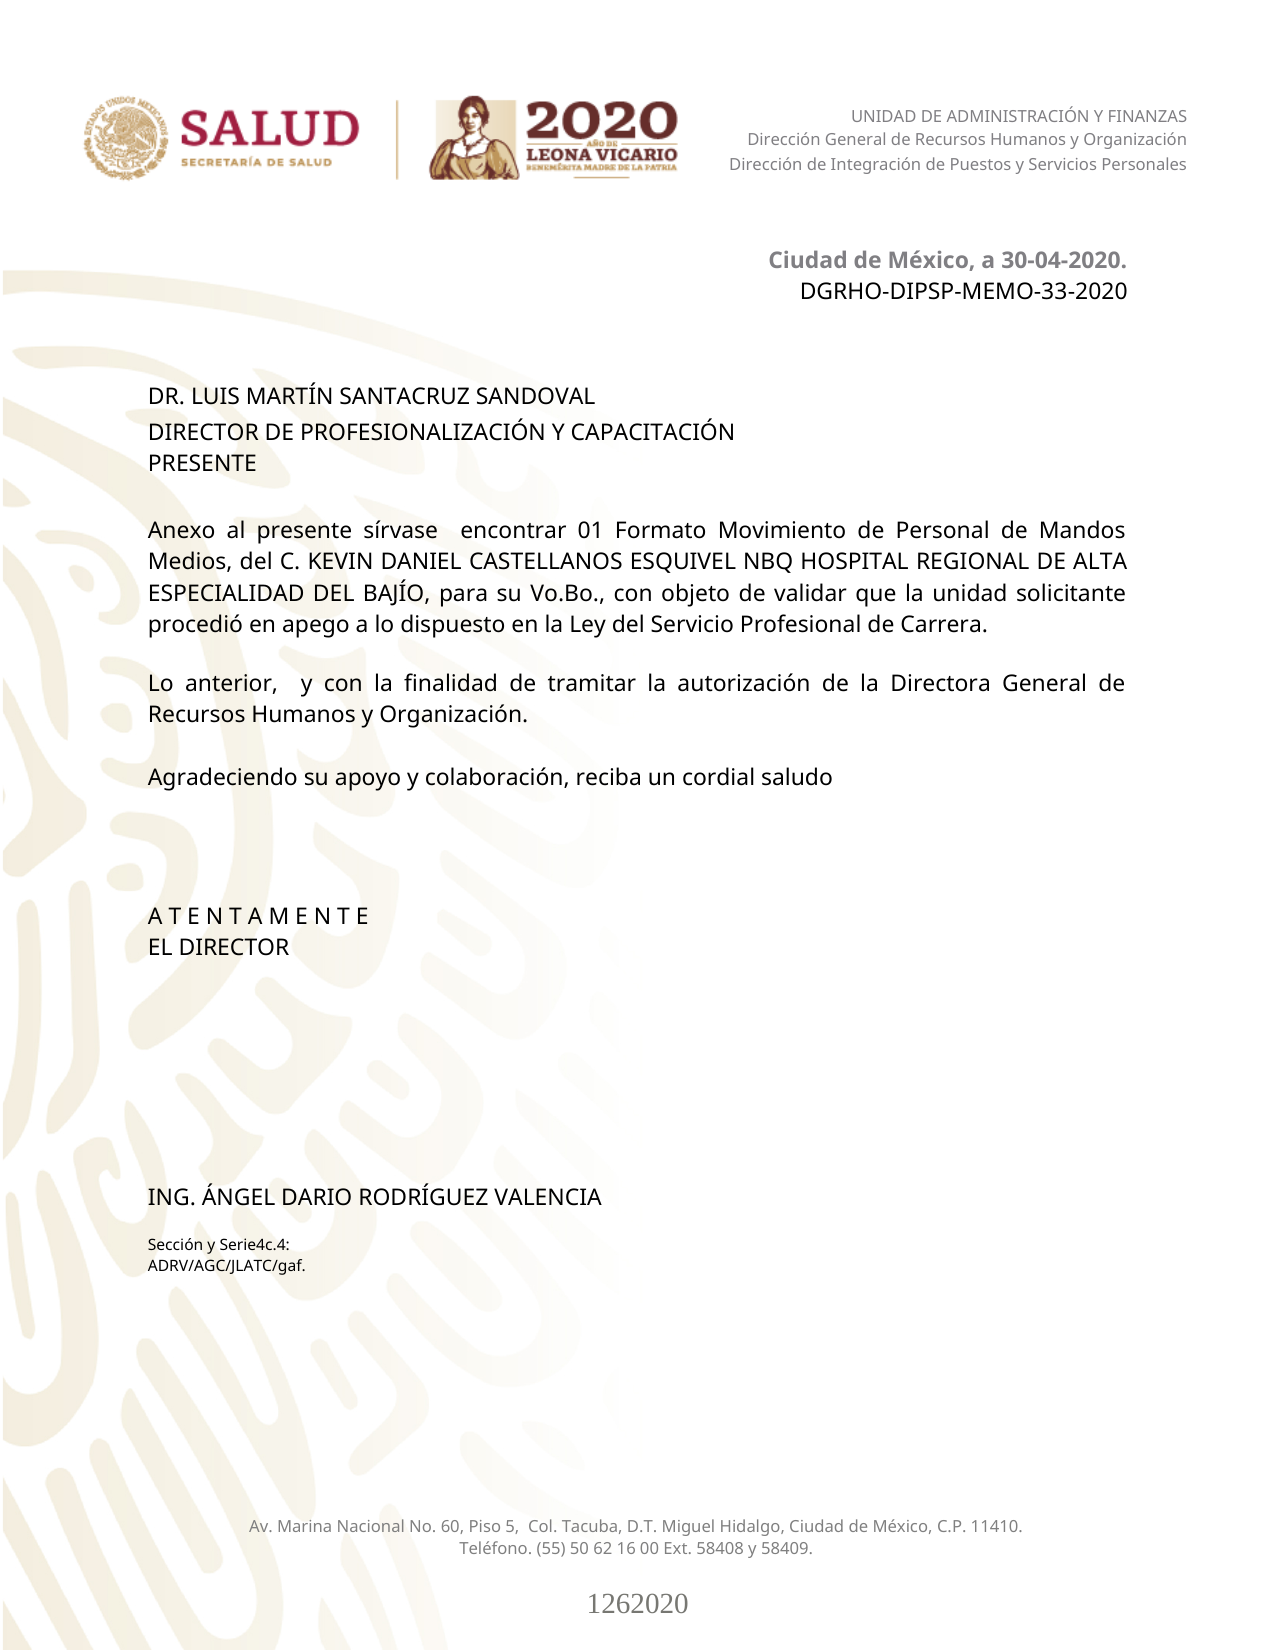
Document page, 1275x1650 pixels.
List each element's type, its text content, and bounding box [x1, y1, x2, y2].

text Anexo al presente sírvase encontrar 01 Formato Movimiento de Personal de Mandos Medios, del C. KEVIN DANIEL CASTELLANOS ESQUIVEL NBQ HOSPITAL REGIONAL DE ALTA ESPECIALIDAD DEL BAJÍO, para su Vo.Bo., con objeto de validar que la unidad solicitante procedió en apego a lo dispuesto en la Ley del Servicio Profesional de Carrera. [148, 514, 1127, 639]
text A T E N T A M E N T E [148, 900, 1127, 931]
text EL DIRECTOR [148, 931, 1127, 962]
text Sección y Serie4c.4: [148, 1233, 1127, 1255]
picture [2, 0, 1275, 1650]
text DR. LUIS MARTÍN SANTACRUZ SANDOVAL [148, 379, 1127, 411]
text Lo anterior, y con la finalidad de tramitar la autorización de la Directora General de Recursos Humanos y Organización. [148, 667, 1127, 729]
text DIRECTOR DE PROFESIONALIZACIÓN Y CAPACITACIÓN [148, 416, 1127, 447]
text ING. ÁNGEL DARIO RODRÍGUEZ VALENCIA [148, 1181, 1127, 1212]
text Agradeciendo su apoyo y colaboración, reciba un cordial saludo [148, 761, 1127, 792]
text ADRV/AGC/JLATC/gaf. [148, 1255, 1127, 1276]
text PRESENTE [148, 447, 1127, 478]
